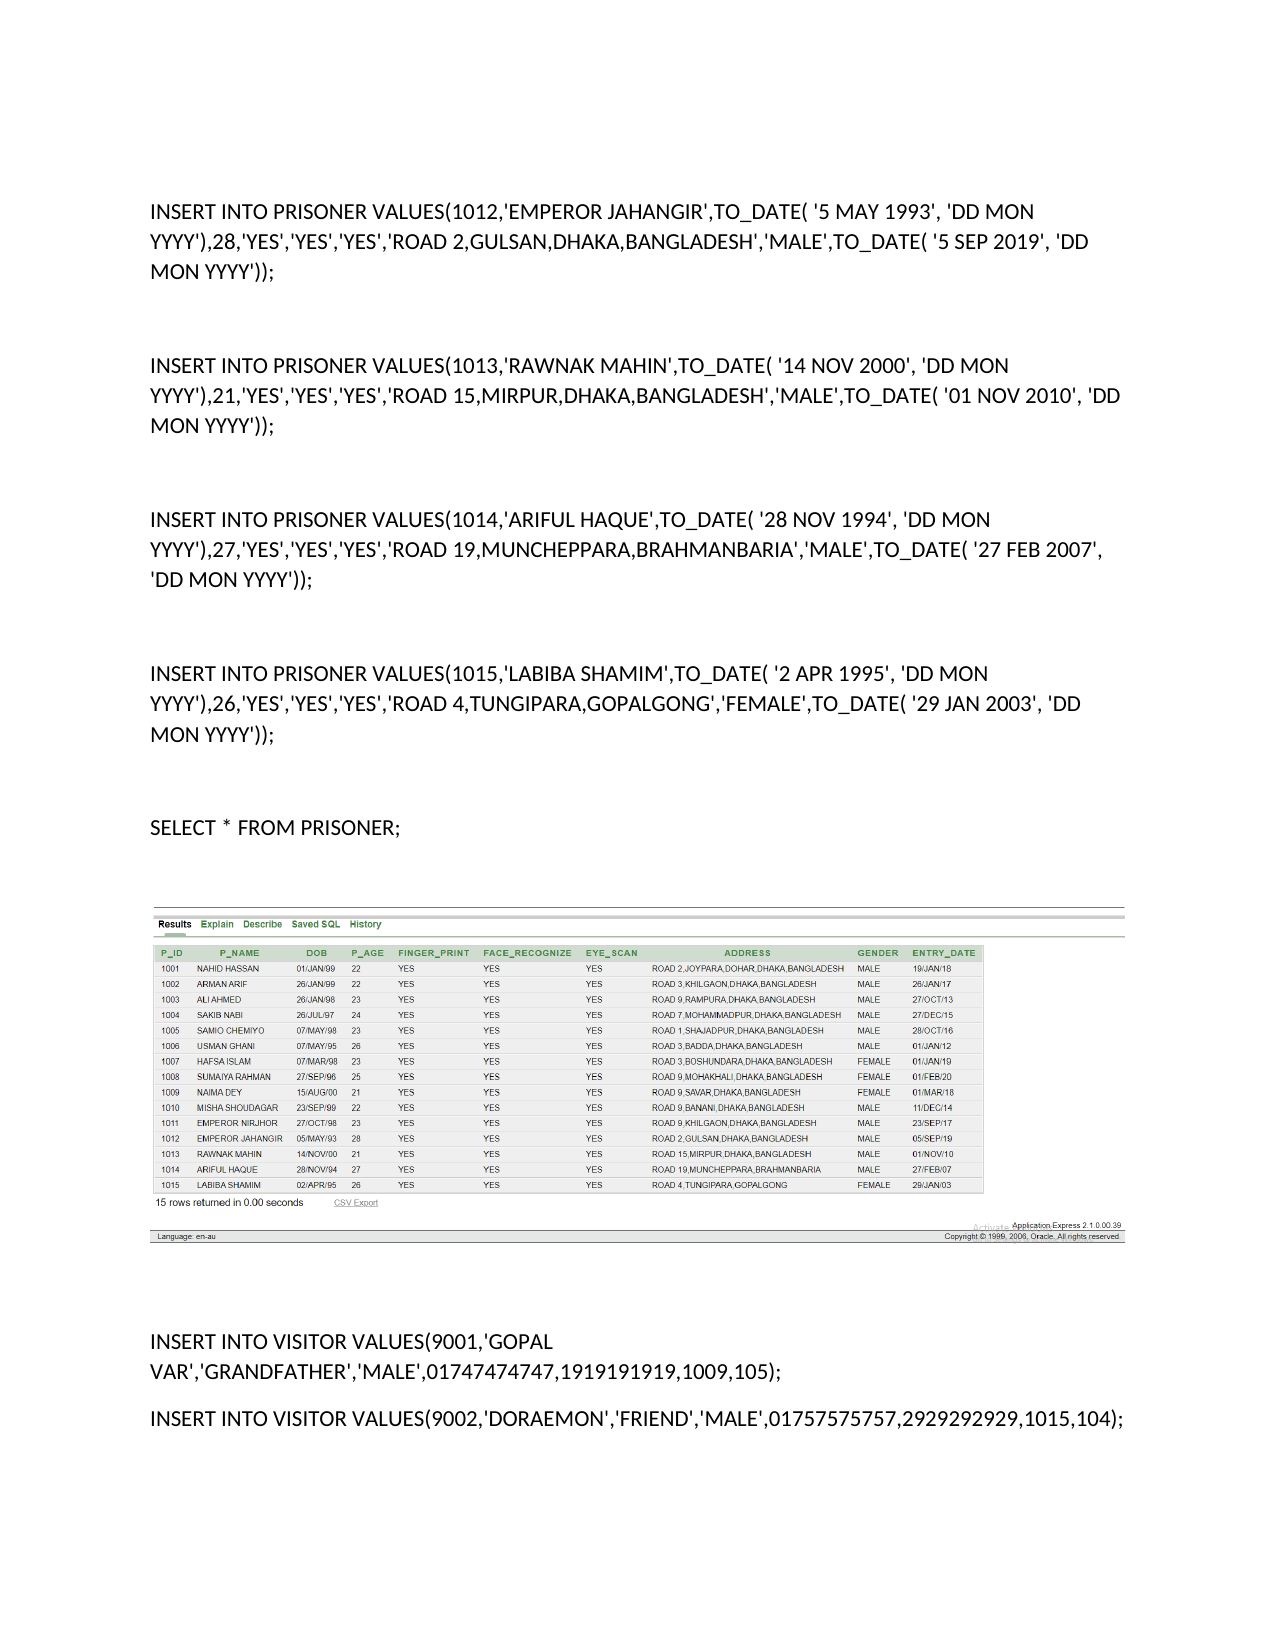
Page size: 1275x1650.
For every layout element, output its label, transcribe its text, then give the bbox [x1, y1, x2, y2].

text INSERT INTO PRISONER VALUES(1015,'LABIBA SHAMIM',TO_DATE( '2 APR 1995', 'DD MON YYYY'),26,'YES','YES','YES','ROAD 4,TUNGIPARA,GOPALGONG','FEMALE',TO_DATE( '29 JAN 2003', 'DD MON YYYY')); [150, 659, 1125, 748]
text INSERT INTO VISITOR VALUES(9002,'DORAEMON','FRIEND','MALE',01757575757,2929292929,1015,104); [150, 1404, 1125, 1432]
text INSERT INTO VISITOR VALUES(9001,'GOPAL VAR','GRANDFATHER','MALE',01747474747,1919191919,1009,105); [150, 1327, 1125, 1385]
text INSERT INTO PRISONER VALUES(1012,'EMPEROR JAHANGIR',TO_DATE( '5 MAY 1993', 'DD MON YYYY'),28,'YES','YES','YES','ROAD 2,GULSAN,DHAKA,BANGLADESH','MALE',TO_DATE( '5 SEP 2019', 'DD MON YYYY')); [150, 197, 1125, 285]
text SELECT * FROM PRISONER; [150, 813, 1125, 842]
text INSERT INTO PRISONER VALUES(1013,'RAWNAK MAHIN',TO_DATE( '14 NOV 2000', 'DD MON YYYY'),21,'YES','YES','YES','ROAD 15,MIRPUR,DHAKA,BANGLADESH','MALE',TO_DATE( '01 NOV 2010', 'DD MON YYYY')); [150, 351, 1125, 439]
picture [150, 907, 1125, 1262]
text INSERT INTO PRISONER VALUES(1014,'ARIFUL HAQUE',TO_DATE( '28 NOV 1994', 'DD MON YYYY'),27,'YES','YES','YES','ROAD 19,MUNCHEPPARA,BRAHMANBARIA','MALE',TO_DATE( '27 FEB 2007', 'DD MON YYYY')); [150, 505, 1125, 594]
